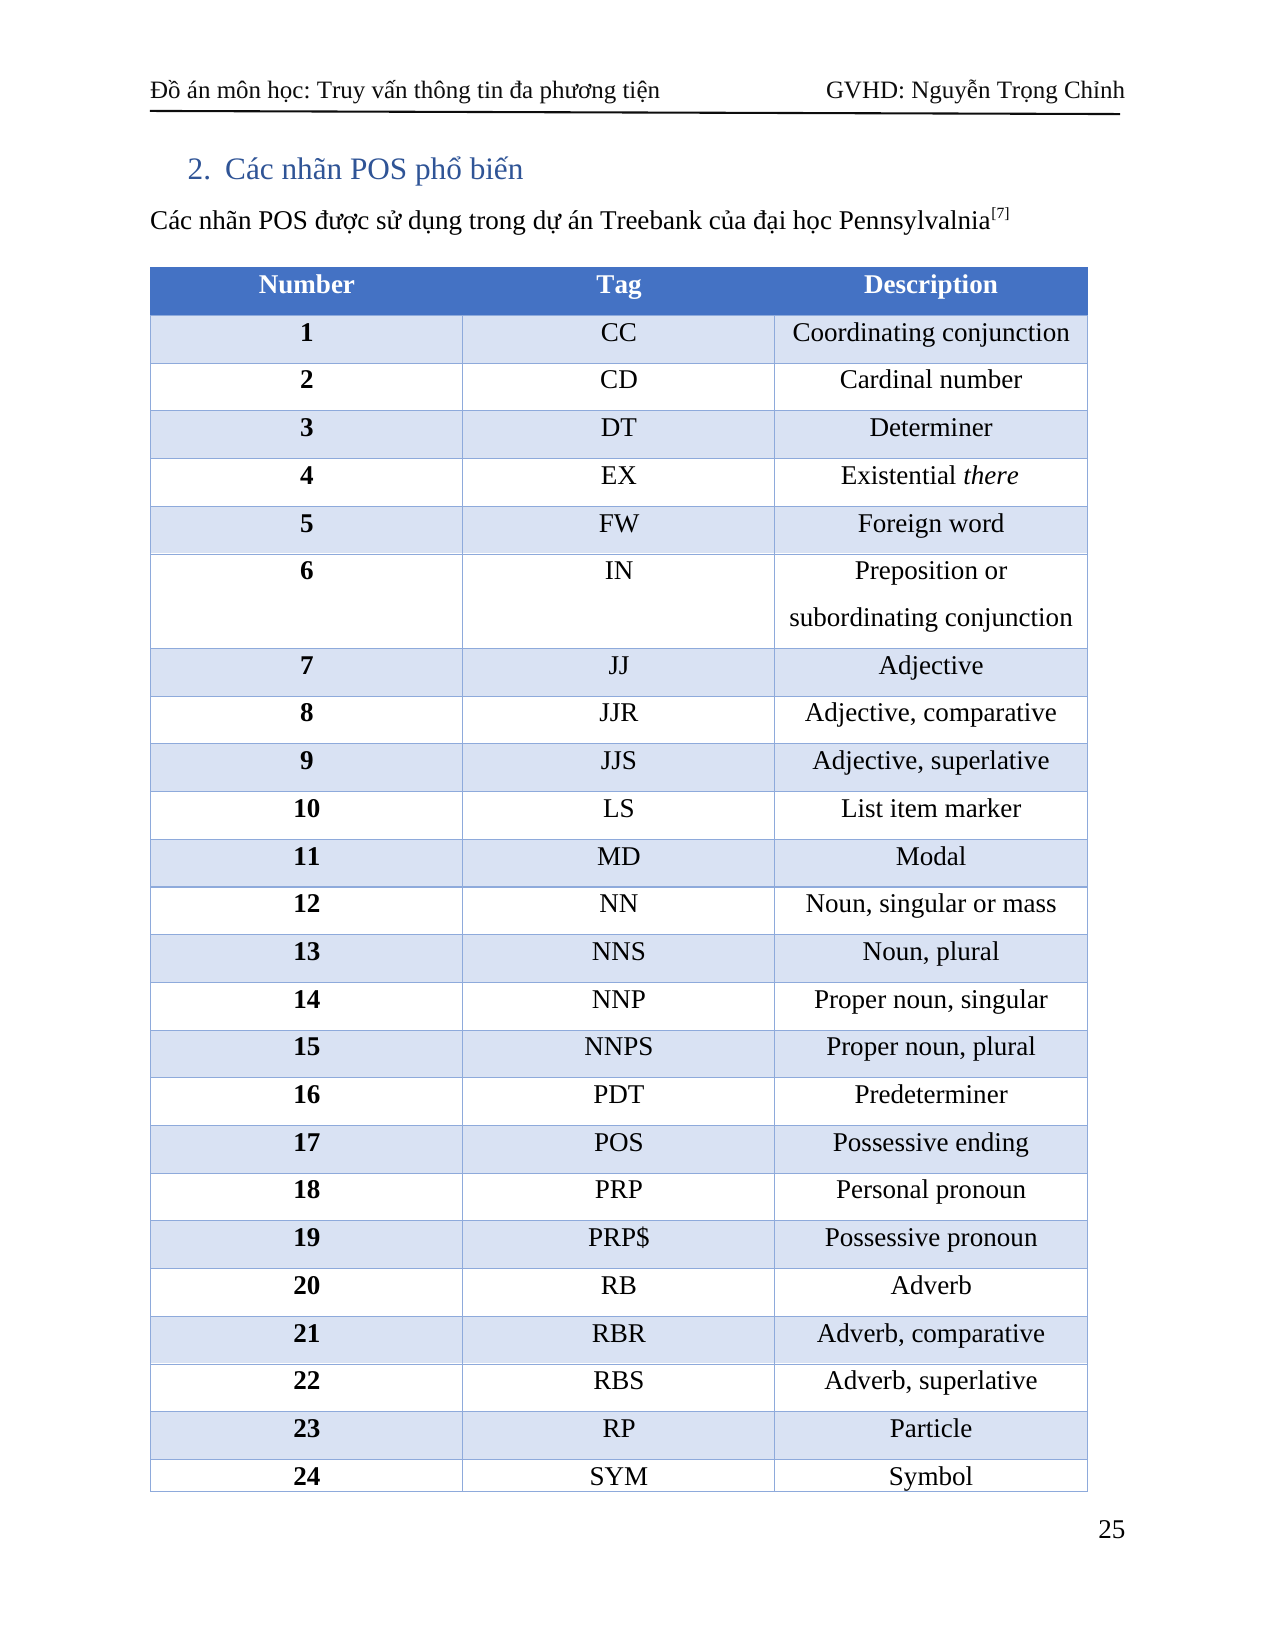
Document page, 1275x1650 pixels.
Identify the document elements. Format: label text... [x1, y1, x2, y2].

table_cell 16 [151, 1078, 462, 1125]
table_cell Adverb [775, 1269, 1087, 1316]
table_cell 22 [151, 1365, 462, 1411]
table_cell Possessive ending [775, 1126, 1087, 1173]
table_cell Symbol [775, 1460, 1087, 1491]
table_cell 9 [151, 744, 462, 791]
table_cell JJR [463, 697, 774, 743]
subtitle Các nhãn POS phổ biến [187, 150, 1125, 186]
table_cell Existential there [775, 459, 1087, 506]
table_cell CD [463, 364, 774, 410]
table_cell Foreign word [775, 507, 1087, 553]
text Các nhãn POS được sử dụng trong dự án Treebank của đại học Pennsylvalnia[7] [150, 204, 1125, 235]
table_cell PRP$ [463, 1221, 774, 1268]
table_cell 2 [151, 364, 462, 410]
table_cell Coordinating conjunction [775, 316, 1087, 363]
table_cell JJS [463, 744, 774, 791]
table_cell IN [463, 555, 774, 648]
table_cell Personal pronoun [775, 1174, 1087, 1220]
table_cell 15 [151, 1031, 462, 1077]
table_cell 4 [151, 459, 462, 506]
table_cell Cardinal number [775, 364, 1087, 410]
table_cell POS [463, 1126, 774, 1173]
table_cell 17 [151, 1126, 462, 1173]
table_cell 13 [151, 935, 462, 982]
table_cell PRP [463, 1174, 774, 1220]
table_cell 1 [151, 316, 462, 363]
table_header Description [775, 268, 1087, 315]
table_cell Adjective, comparative [775, 697, 1087, 743]
table_cell NN [463, 888, 774, 934]
table_cell Noun, plural [775, 935, 1087, 982]
table_cell 11 [151, 840, 462, 886]
table_cell 20 [151, 1269, 462, 1316]
table_cell 6 [151, 555, 462, 648]
table_cell JJ [463, 649, 774, 696]
table_cell NNP [463, 983, 774, 1029]
table_cell Possessive pronoun [775, 1221, 1087, 1268]
table_cell SYM [463, 1460, 774, 1491]
table_cell Proper noun, plural [775, 1031, 1087, 1077]
table_cell NNS [463, 935, 774, 982]
table_cell RBR [463, 1317, 774, 1363]
table_cell Noun, singular or mass [775, 888, 1087, 934]
table_cell RB [463, 1269, 774, 1316]
table_cell PDT [463, 1078, 774, 1125]
table_cell 3 [151, 411, 462, 458]
table_cell Adverb, superlative [775, 1365, 1087, 1411]
table_cell RP [463, 1412, 774, 1459]
table_cell List item marker [775, 792, 1087, 839]
table_cell Adjective, superlative [775, 744, 1087, 791]
table_cell EX [463, 459, 774, 506]
table_cell 12 [151, 888, 462, 934]
table_cell Predeterminer [775, 1078, 1087, 1125]
table_cell NNPS [463, 1031, 774, 1077]
table_cell CC [463, 316, 774, 363]
table_cell Preposition or subordinating conjunction [775, 555, 1087, 648]
table_cell Modal [775, 840, 1087, 886]
table_cell 10 [151, 792, 462, 839]
table_cell Determiner [775, 411, 1087, 458]
table_cell 19 [151, 1221, 462, 1268]
table_cell 5 [151, 507, 462, 553]
table_cell Adjective [775, 649, 1087, 696]
table_header Tag [463, 268, 774, 315]
table_cell RBS [463, 1365, 774, 1411]
table_cell DT [463, 411, 774, 458]
table_cell MD [463, 840, 774, 886]
table_cell 14 [151, 983, 462, 1029]
table_cell 8 [151, 697, 462, 743]
table_cell Adverb, comparative [775, 1317, 1087, 1363]
table_cell 23 [151, 1412, 462, 1459]
table_cell LS [463, 792, 774, 839]
table_cell FW [463, 507, 774, 553]
table_cell 24 [151, 1460, 462, 1491]
table_header Number [151, 268, 462, 315]
table_cell 21 [151, 1317, 462, 1363]
table_cell Particle [775, 1412, 1087, 1459]
table_cell 7 [151, 649, 462, 696]
table_cell 18 [151, 1174, 462, 1220]
table_cell Proper noun, singular [775, 983, 1087, 1029]
